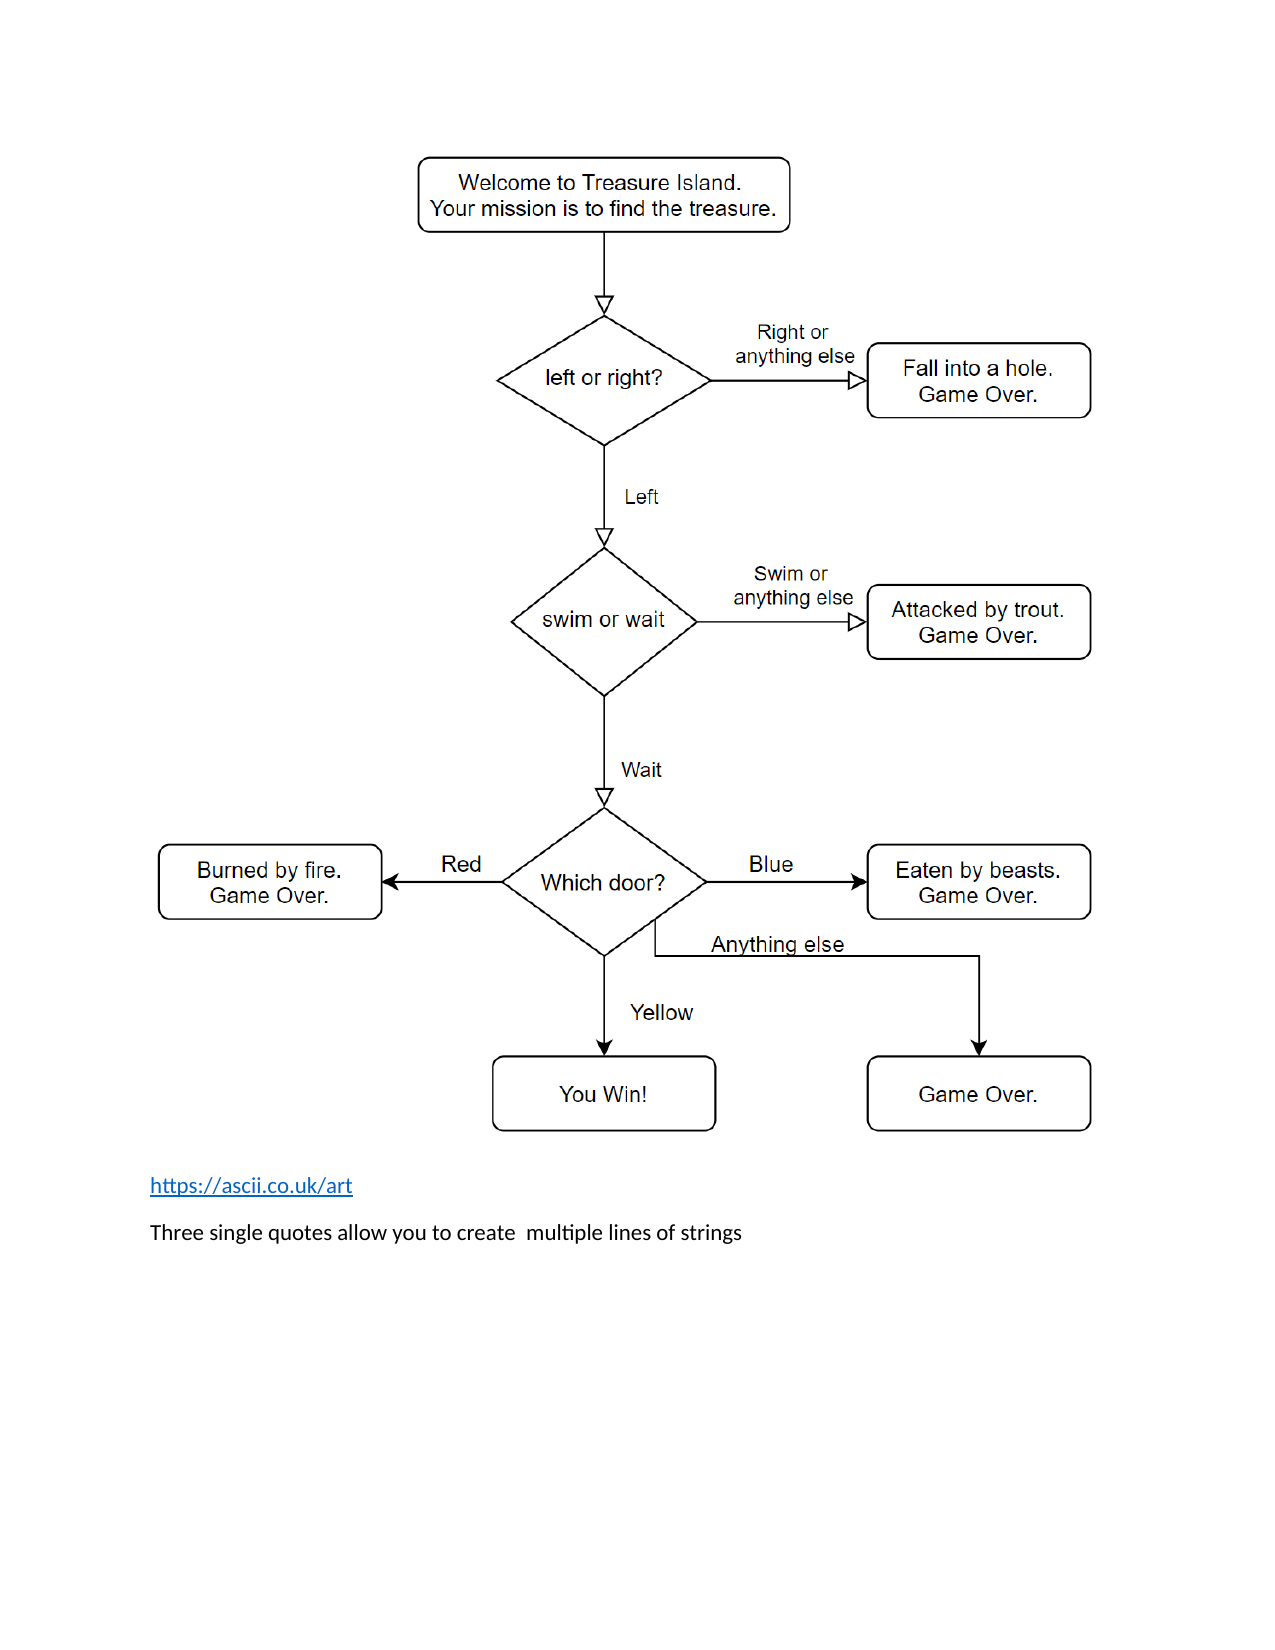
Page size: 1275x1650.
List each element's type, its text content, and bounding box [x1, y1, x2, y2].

picture [150, 150, 1125, 1153]
text Three single quotes allow you to create multiple lines of strings [150, 1218, 1125, 1246]
text https://ascii.co.uk/art [150, 1171, 1125, 1199]
